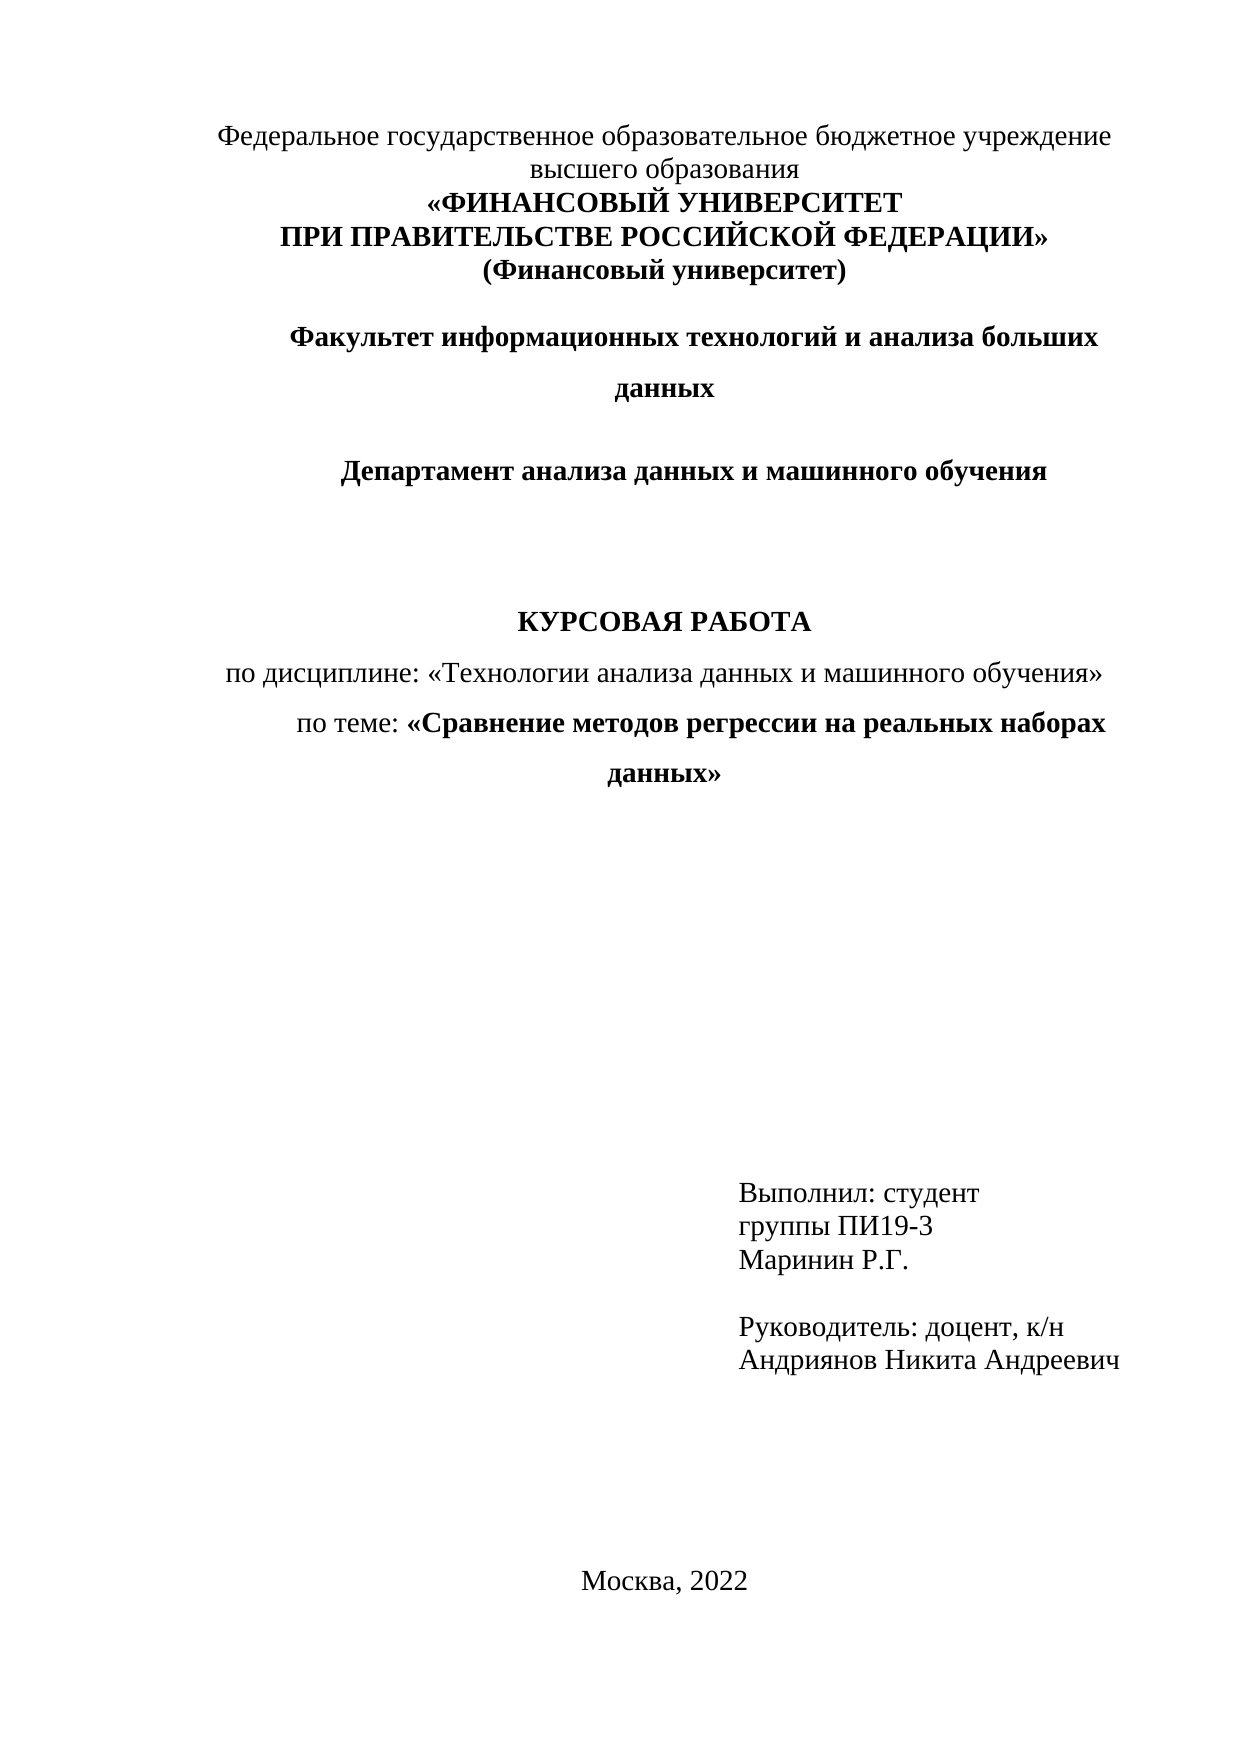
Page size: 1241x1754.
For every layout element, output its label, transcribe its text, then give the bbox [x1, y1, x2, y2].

text Москва, 2022 [177, 1563, 1152, 1597]
text Выполнил: студент [738, 1175, 1152, 1208]
text Департамент анализа данных и машинного обучения [177, 453, 1152, 487]
text при Правительстве Российской Федерации» [177, 219, 1152, 252]
text по теме: «Сравнение методов регрессии на реальных наборах данных» [177, 705, 1152, 789]
text высшего образования [177, 152, 1152, 185]
text «ФинансоВЫЙ УНИВЕРСИТЕТ [177, 185, 1152, 219]
text КУРСОВАЯ РАБОТА [177, 604, 1152, 638]
text (Финансовый университет) [177, 252, 1152, 286]
text Факультет информационных технологий и анализа больших данных [177, 319, 1152, 403]
text Руководитель: доцент, к/н Андриянов Никита Андреевич [738, 1309, 1152, 1376]
text по дисциплине: «Технологии анализа данных и машинного обучения» [177, 655, 1152, 688]
text Федеральное государственное образовательное бюджетное учреждение [177, 118, 1152, 152]
text Маринин Р.Г. [738, 1242, 1152, 1275]
text группы ПИ19-3 [738, 1208, 1152, 1242]
